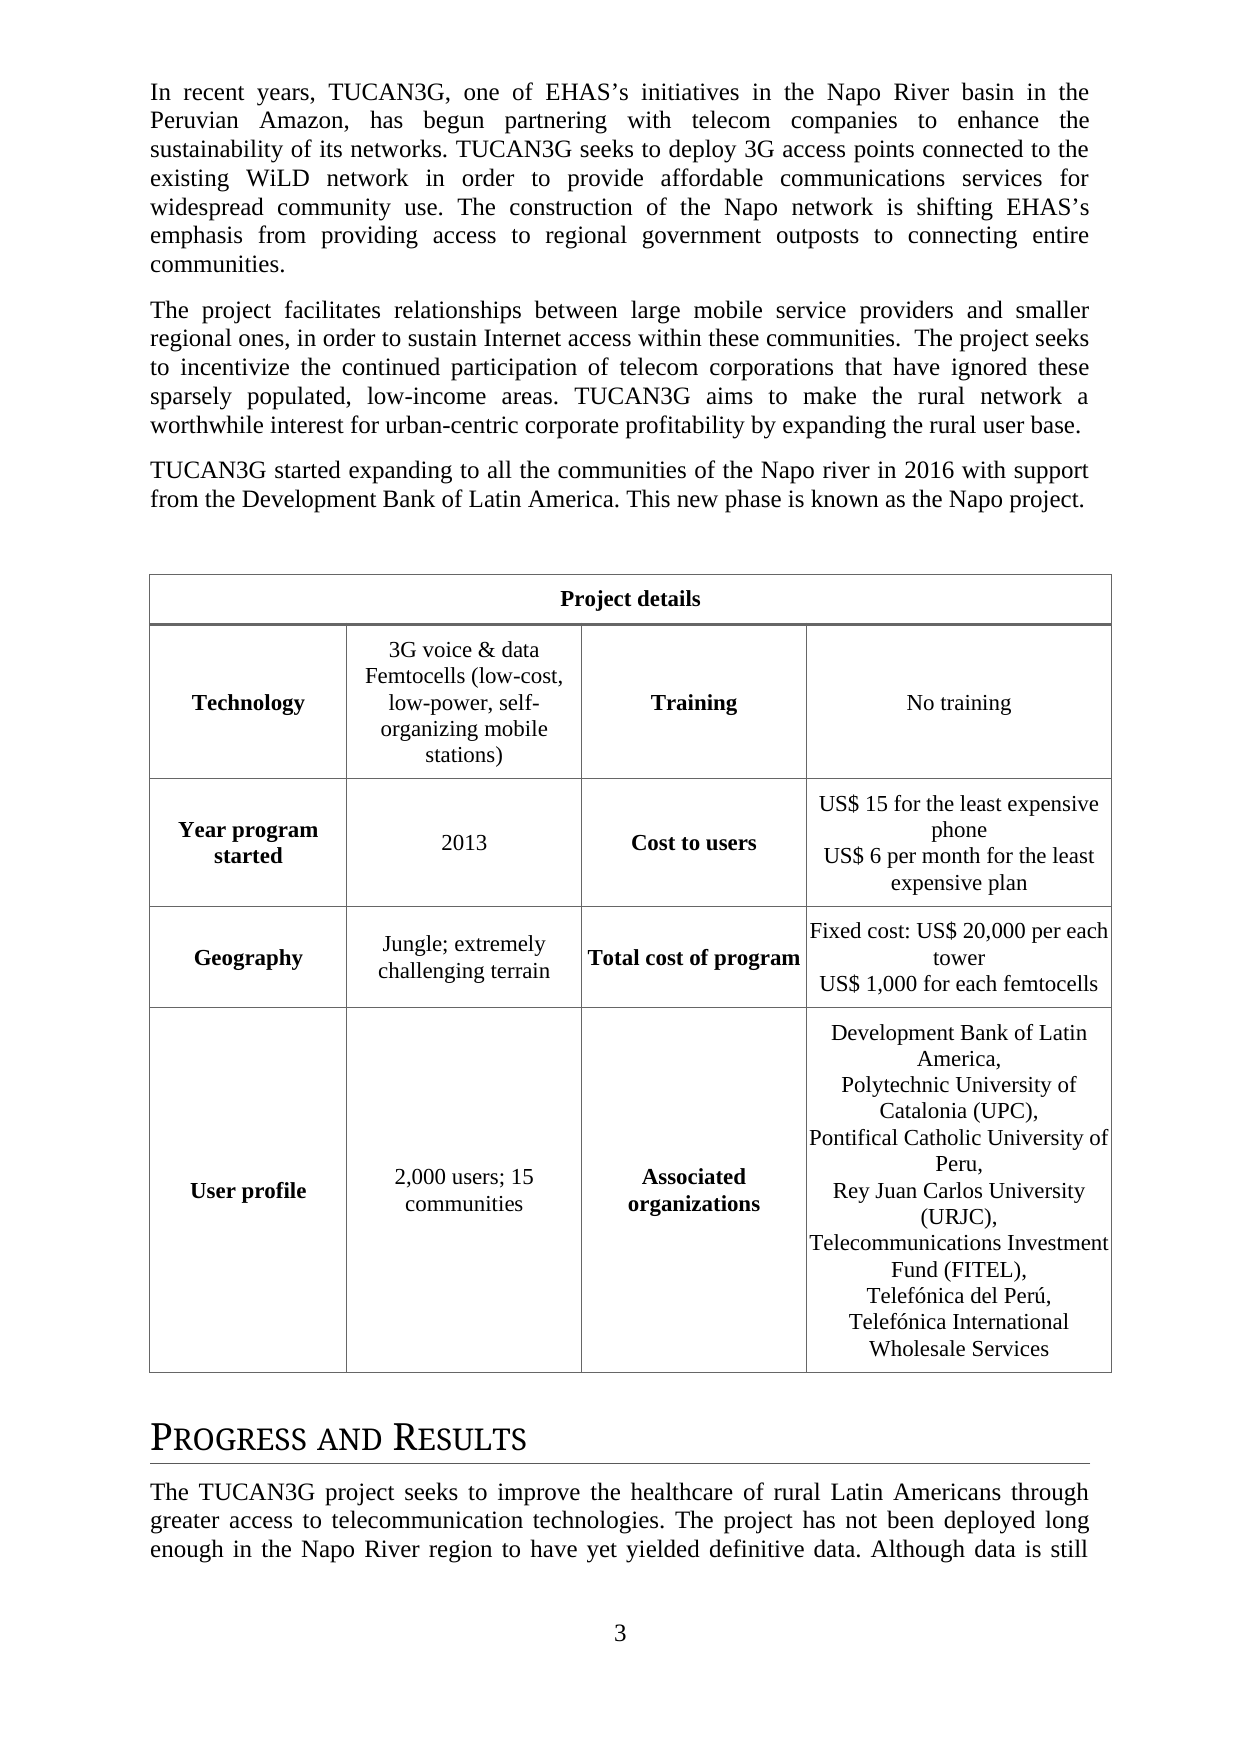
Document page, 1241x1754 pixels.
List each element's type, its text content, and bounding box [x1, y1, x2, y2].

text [150, 1477, 1090, 1563]
subtitle Progress and Results [150, 1410, 1090, 1463]
table_cell Fixed cost: US$ 20,000 per each tower US$ 1,000 for each femtocells [807, 907, 1111, 1007]
table_cell User profile [150, 1008, 346, 1372]
text TUCAN3G started expanding to all the communities of the Napo river in 2016 with support from the Development Bank of Latin America. This new phase is known as the Napo project. [150, 455, 1090, 513]
text The project facilitates relationships between large mobile service providers and smaller regional ones, in order to sustain Internet access within these communities. The project seeks to incentivize the continued participation of telecom corporations that have ignored these sparsely populated, low-income areas. TUCAN3G aims to make the rural network a worthwhile interest for urban-centric corporate profitability by expanding the rural user base. [150, 295, 1090, 438]
table_cell US$ 15 for the least expensive phone US$ 6 per month for the least expensive plan [807, 779, 1111, 906]
table_cell Development Bank of Latin America, Polytechnic University of Catalonia (UPC), Pontifical Catholic University of Peru, Rey Juan Carlos University (URJC), Telecommunications Investment Fund (FITEL), Telefónica del Perú, Telefónica International Wholesale Services [807, 1008, 1111, 1372]
table_cell Total cost of program [582, 907, 806, 1007]
text In recent years, TUCAN3G, one of EHAS’s initiatives in the Napo River basin in the Peruvian Amazon, has begun partnering with telecom companies to enhance the sustainability of its networks. TUCAN3G seeks to deploy 3G access points connected to the existing WiLD network in order to provide affordable communications services for widespread community use. The construction of the Napo network is shifting EHAS’s emphasis from providing access to regional government outposts to connecting entire communities. [150, 77, 1090, 278]
table_cell No training [807, 626, 1111, 778]
table_header Project details [150, 575, 1111, 622]
table_cell Jungle; extremely challenging terrain [347, 907, 581, 1007]
table_cell 2013 [347, 779, 581, 906]
table_cell Cost to users [582, 779, 806, 906]
table_cell 3G voice & data Femtocells (low-cost, low-power, self-organizing mobile stations) [347, 626, 581, 778]
table_cell Year program started [150, 779, 346, 906]
table_cell Associated organizations [582, 1008, 806, 1372]
table_cell Training [582, 626, 806, 778]
table_cell 2,000 users; 15 communities [347, 1008, 581, 1372]
table_cell Geography [150, 907, 346, 1007]
table_cell Technology [150, 626, 346, 778]
